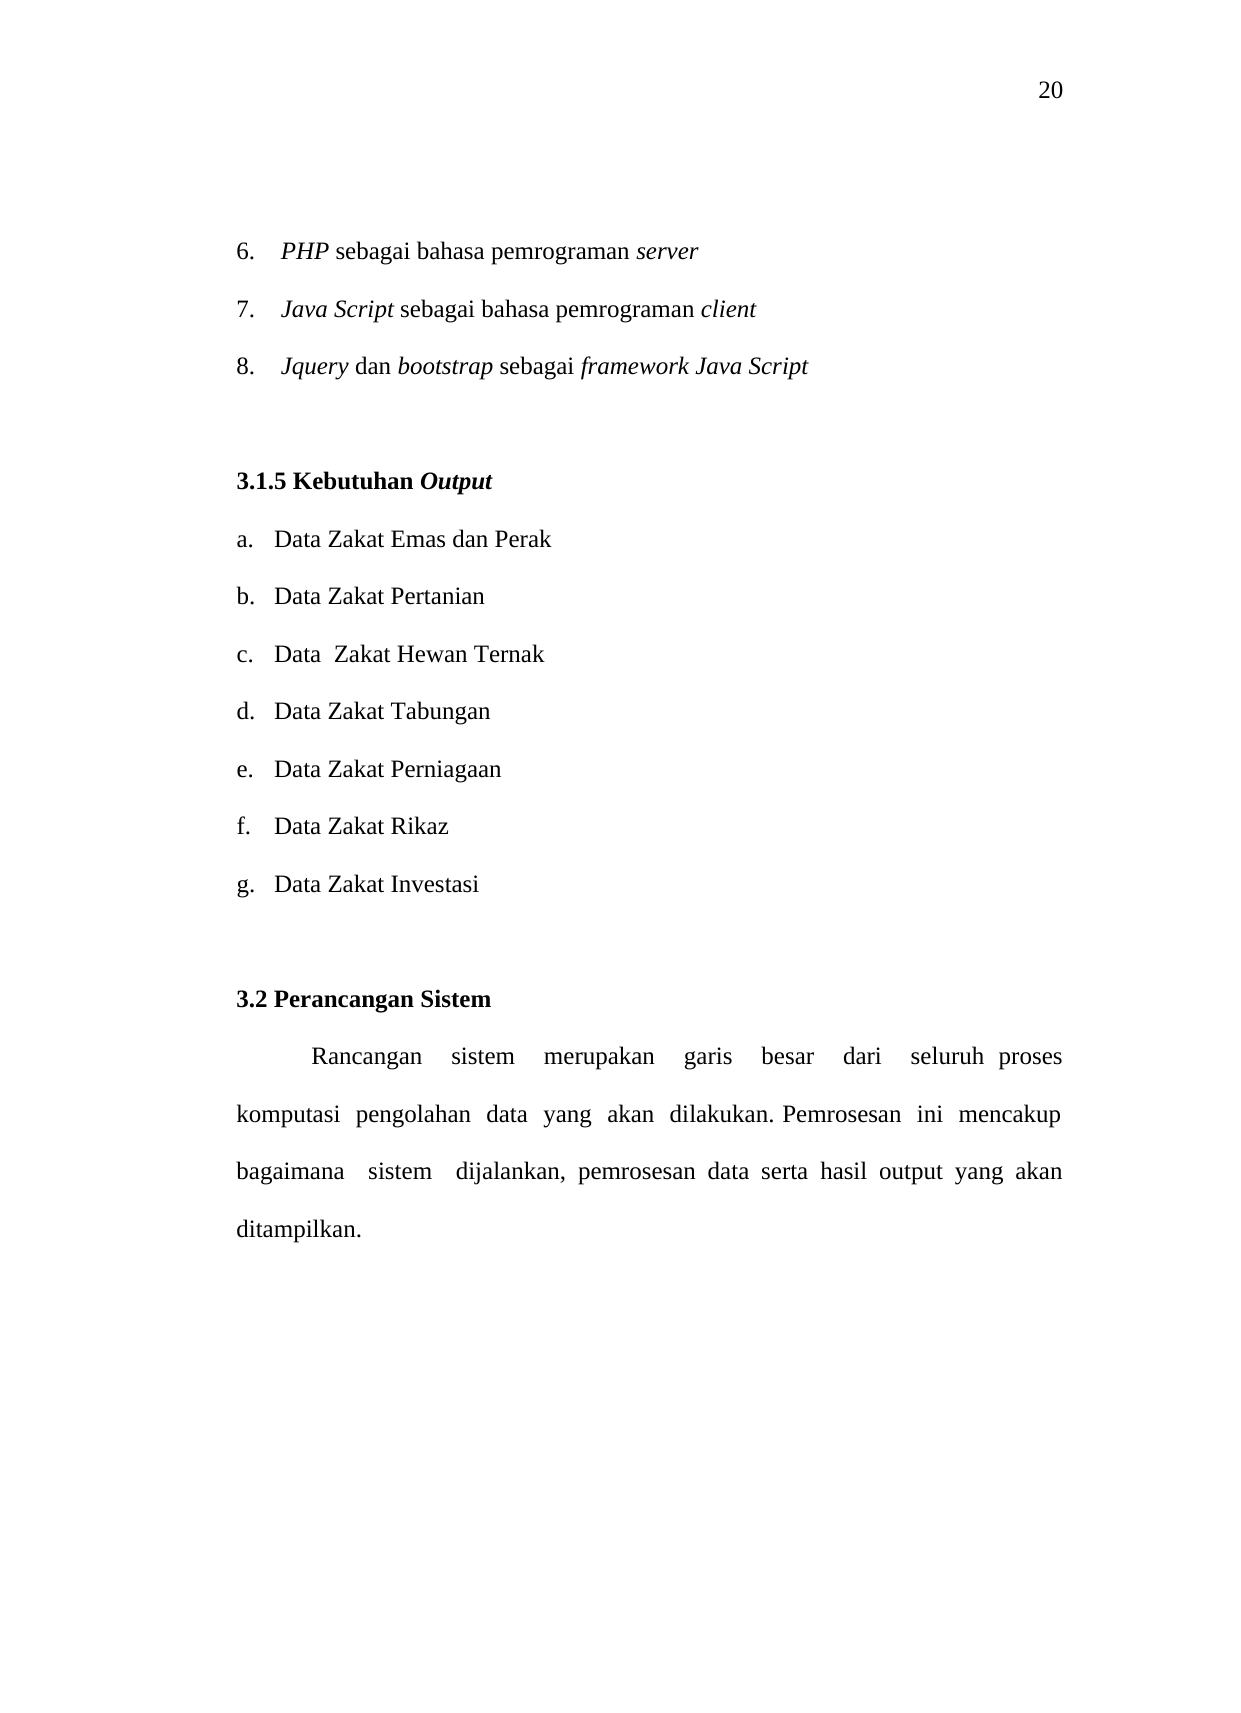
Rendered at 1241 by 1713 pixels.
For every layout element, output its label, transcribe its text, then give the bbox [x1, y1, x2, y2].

list Data Zakat Tabungan [236, 696, 1063, 725]
list Data Zakat Perniagaan [236, 754, 1063, 782]
list Data Zakat Rikaz [236, 811, 1063, 840]
text 3.2 Perancangan Sistem [236, 984, 1063, 1012]
list Data Zakat Emas dan Perak [236, 524, 1063, 552]
text 3.1.5 Kebutuhan Output [236, 466, 1063, 495]
list Java Script sebagai bahasa pemrograman client [236, 294, 1063, 322]
list Jquery dan bootstrap sebagai framework Java Script [236, 351, 1063, 380]
text Rancangan sistem merupakan garis besar dari seluruh proses komputasi pengolahan data yang akan dilakukan. Pemrosesan ini mencakup bagaimana sistem dijalankan, pemrosesan data serta hasil output yang akan ditampilkan. [236, 1041, 1063, 1242]
list Data Zakat Investasi [236, 869, 1063, 897]
list Data Zakat Hewan Ternak [236, 639, 1063, 667]
list Data Zakat Pertanian [236, 581, 1063, 610]
list PHP sebagai bahasa pemrograman server [236, 236, 1063, 265]
